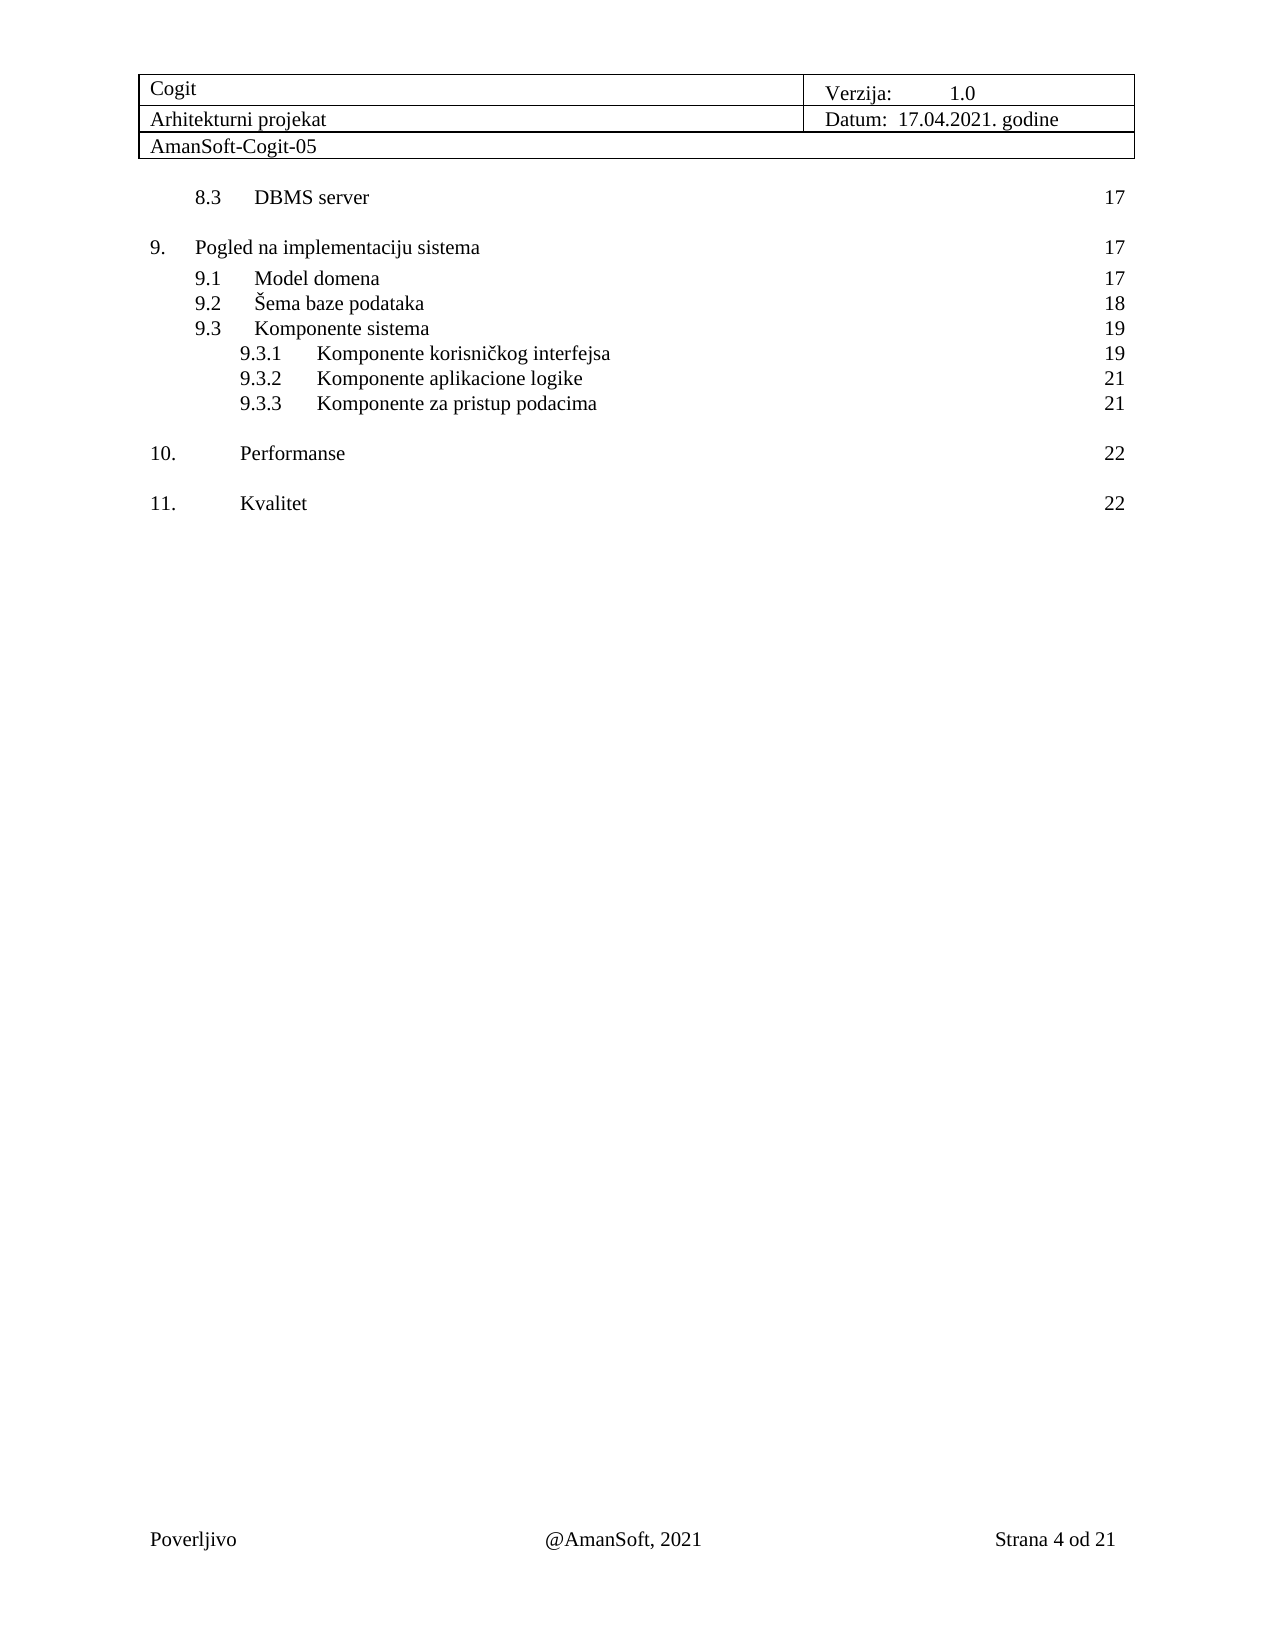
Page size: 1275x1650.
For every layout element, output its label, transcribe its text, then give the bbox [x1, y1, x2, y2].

text 9. Pogled na implementaciju sistema 17 [150, 234, 1050, 259]
text 9.3 Komponente sistema 19 [195, 315, 1050, 340]
text 9.2 Šema baze podataka 18 [195, 290, 1050, 315]
text 9.1 Model domena 17 [195, 265, 1050, 290]
text 10. Performanse 22 [150, 440, 1050, 465]
text 9.3.3 Komponente za pristup podacima 21 [240, 390, 1125, 415]
text 9.3.2 Komponente aplikacione logike 21 [240, 365, 1125, 390]
text 8.3 DBMS server 17 [195, 184, 1050, 209]
text 9.3.1 Komponente korisničkog interfejsa 19 [240, 340, 1125, 365]
text 11. Kvalitet 22 [150, 490, 1050, 515]
